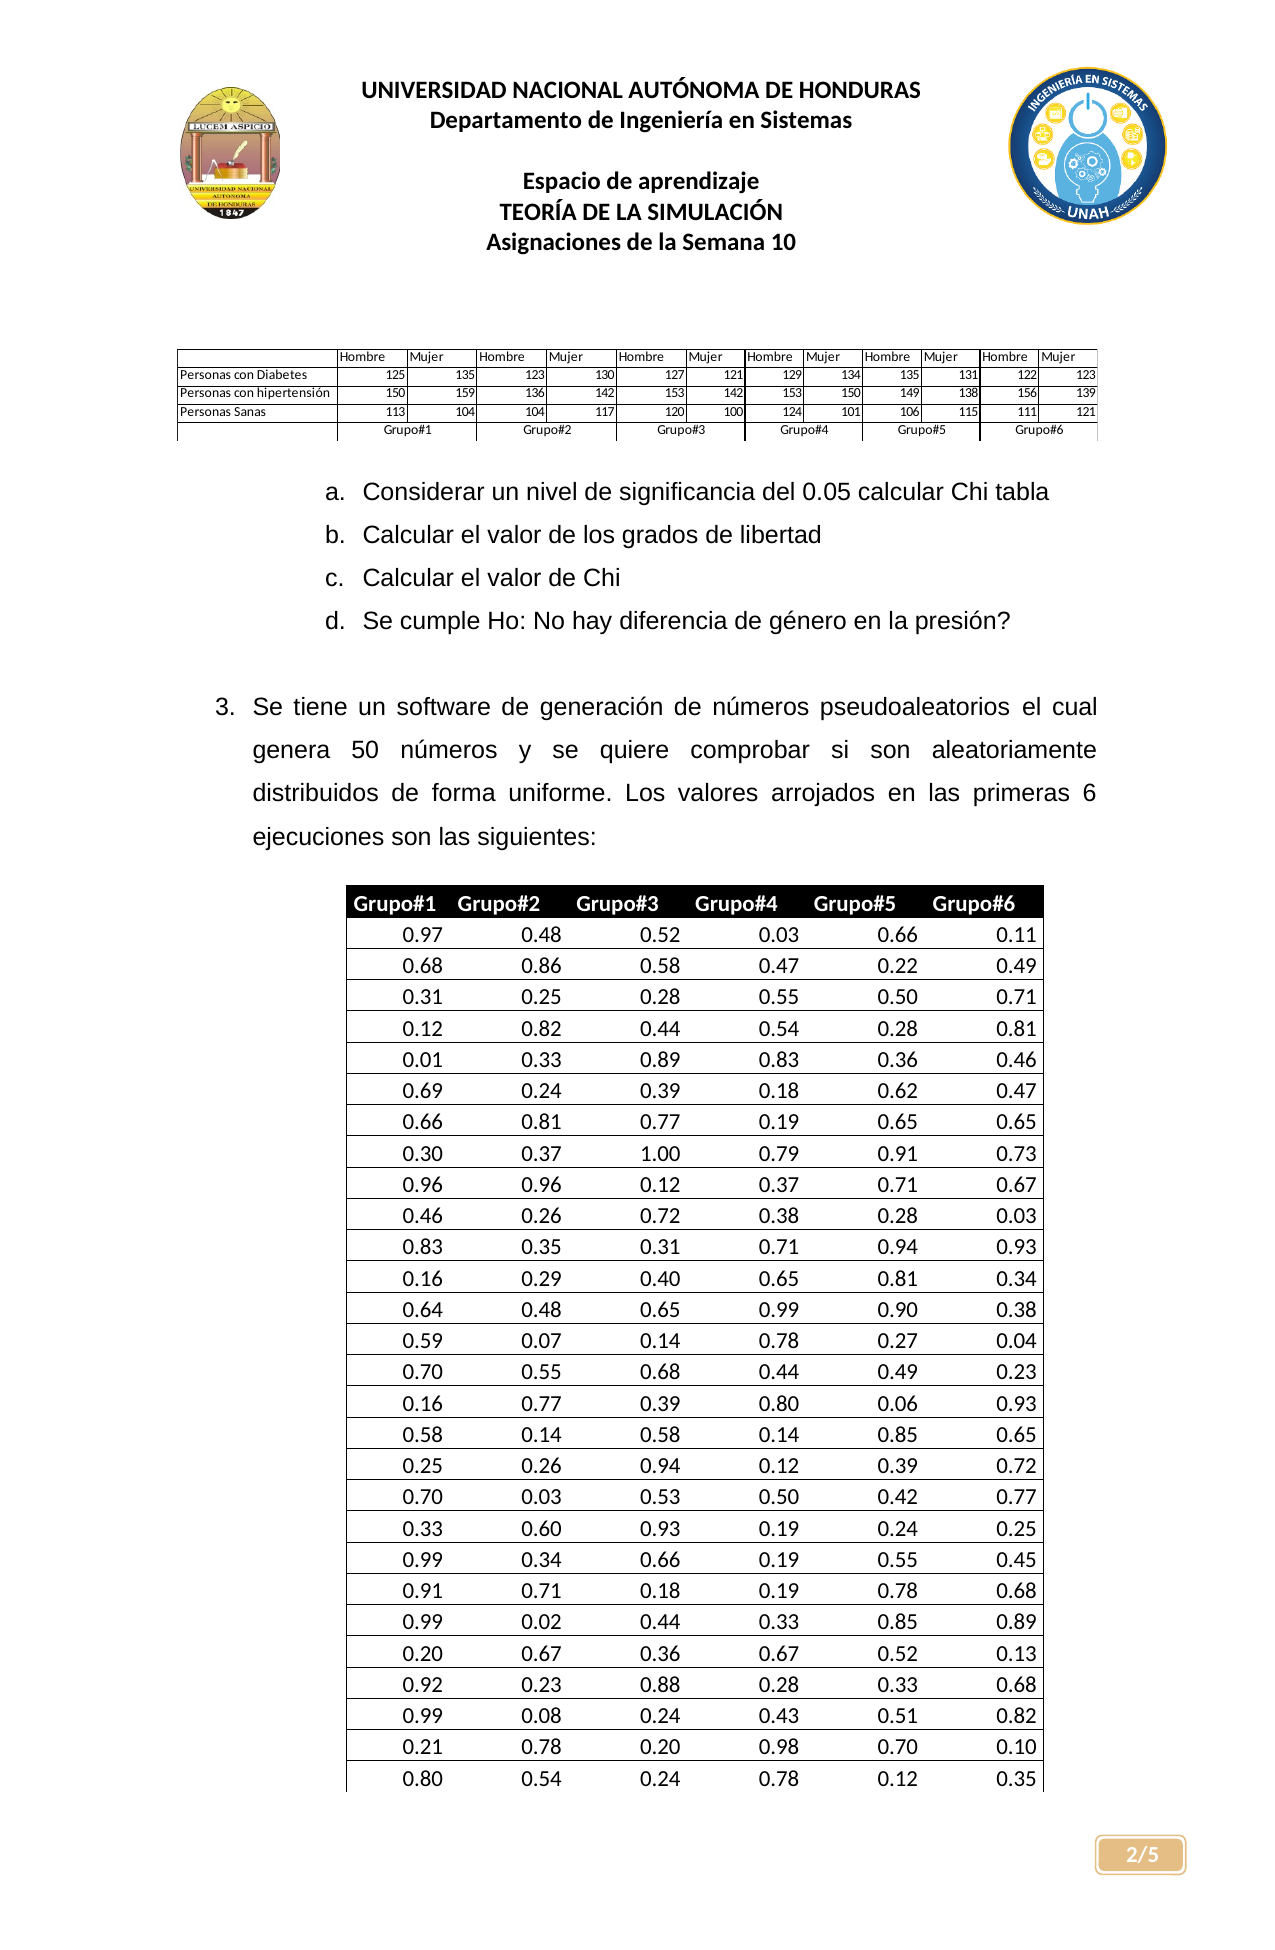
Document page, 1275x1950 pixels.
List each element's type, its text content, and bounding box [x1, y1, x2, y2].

table_cell 0.70 [347, 1355, 450, 1385]
table_cell 0.37 [450, 1136, 569, 1167]
table_cell 0.66 [347, 1105, 450, 1135]
table_cell 0.64 [347, 1293, 450, 1323]
table_cell 0.81 [925, 1011, 1043, 1042]
table_cell 0.50 [688, 1480, 806, 1510]
table_cell 0.78 [450, 1730, 569, 1760]
table_cell 0.48 [450, 1293, 569, 1323]
table_cell 0.24 [569, 1761, 688, 1792]
table_cell 0.83 [347, 1230, 450, 1260]
table_cell 0.26 [450, 1199, 569, 1229]
table_cell 0.31 [347, 980, 450, 1010]
table_cell 0.19 [688, 1105, 806, 1135]
table_cell 0.91 [806, 1136, 925, 1167]
table_cell 0.80 [688, 1386, 806, 1417]
list Considerar un nivel de significancia del 0.05 calcular Chi tabla [325, 476, 1098, 505]
table_header Grupo#4 [688, 886, 806, 917]
table_cell 0.54 [450, 1761, 569, 1792]
table_cell 0.71 [688, 1230, 806, 1260]
table_cell 0.52 [806, 1636, 925, 1667]
table_cell 0.33 [806, 1668, 925, 1698]
table_cell 0.86 [450, 949, 569, 979]
table_cell 0.33 [450, 1043, 569, 1073]
table_cell 0.65 [806, 1105, 925, 1135]
table_cell 0.77 [569, 1105, 688, 1135]
table_cell 0.16 [347, 1261, 450, 1292]
table_cell 0.60 [450, 1511, 569, 1542]
table_cell 0.49 [925, 949, 1043, 979]
table_cell 0.55 [450, 1355, 569, 1385]
table_cell 0.12 [569, 1168, 688, 1198]
table_cell 0.25 [347, 1449, 450, 1479]
table_cell 0.49 [806, 1355, 925, 1385]
table_cell 0.93 [925, 1230, 1043, 1260]
table_cell 0.06 [806, 1386, 925, 1417]
table_cell 0.58 [569, 949, 688, 979]
table_cell 0.39 [569, 1074, 688, 1104]
table_cell 0.79 [688, 1136, 806, 1167]
table_cell 0.93 [925, 1386, 1043, 1417]
table_cell 0.66 [569, 1543, 688, 1573]
table_cell 0.68 [569, 1355, 688, 1385]
table_cell 0.65 [569, 1293, 688, 1323]
table_cell 0.78 [688, 1324, 806, 1354]
table_header Grupo#6 [925, 886, 1043, 917]
table_cell 0.99 [688, 1293, 806, 1323]
table_cell 0.78 [806, 1574, 925, 1604]
table_cell 0.99 [347, 1699, 450, 1729]
table_cell 0.83 [688, 1043, 806, 1073]
table_cell 0.66 [806, 918, 925, 948]
table_cell 0.23 [925, 1355, 1043, 1385]
table_cell 0.70 [347, 1480, 450, 1510]
table_cell 0.18 [688, 1074, 806, 1104]
table_cell 0.38 [688, 1199, 806, 1229]
table_cell 0.88 [569, 1668, 688, 1698]
table_cell 0.65 [925, 1418, 1043, 1448]
table_cell 0.97 [347, 918, 450, 948]
table_cell 0.20 [347, 1636, 450, 1667]
table_cell 0.51 [806, 1699, 925, 1729]
table_cell 0.77 [450, 1386, 569, 1417]
table_cell 0.19 [688, 1543, 806, 1573]
table_cell 0.53 [569, 1480, 688, 1510]
table_cell 0.27 [806, 1324, 925, 1354]
table_cell 0.04 [925, 1324, 1043, 1354]
table_cell 0.67 [450, 1636, 569, 1667]
table_cell 0.69 [347, 1074, 450, 1104]
table_cell 0.28 [569, 980, 688, 1010]
table_cell 0.73 [925, 1136, 1043, 1167]
table_cell 0.91 [347, 1574, 450, 1604]
table_header Grupo#1 [347, 886, 450, 917]
table_cell 0.52 [569, 918, 688, 948]
list Calcular el valor de Chi [325, 563, 1098, 591]
table_cell 0.44 [688, 1355, 806, 1385]
table_cell 0.23 [450, 1668, 569, 1698]
table_cell 0.25 [450, 980, 569, 1010]
table_cell 0.38 [925, 1293, 1043, 1323]
table_cell 0.25 [925, 1511, 1043, 1542]
table_cell 0.44 [569, 1011, 688, 1042]
table_cell 0.21 [347, 1730, 450, 1760]
table_cell 0.47 [688, 949, 806, 979]
table_cell 0.78 [688, 1761, 806, 1792]
table_cell 0.58 [347, 1418, 450, 1448]
table_cell 0.14 [569, 1324, 688, 1354]
table_cell 0.48 [450, 918, 569, 948]
table_cell 0.28 [806, 1011, 925, 1042]
table_cell 0.16 [347, 1386, 450, 1417]
table_cell 0.44 [569, 1605, 688, 1635]
table_cell 0.07 [450, 1324, 569, 1354]
table_cell 0.14 [688, 1418, 806, 1448]
table_cell 0.36 [806, 1043, 925, 1073]
table_cell 0.85 [806, 1605, 925, 1635]
table_cell 0.94 [806, 1230, 925, 1260]
table_cell 0.12 [806, 1761, 925, 1792]
table_cell 0.08 [450, 1699, 569, 1729]
table_cell 0.89 [925, 1605, 1043, 1635]
table_cell 0.35 [925, 1761, 1043, 1792]
table_cell 0.82 [450, 1011, 569, 1042]
table_cell 1.00 [569, 1136, 688, 1167]
table_cell 0.33 [347, 1511, 450, 1542]
table_cell 0.11 [925, 918, 1043, 948]
picture [1008, 66, 1175, 225]
table_cell 0.93 [569, 1511, 688, 1542]
table_cell 0.59 [347, 1324, 450, 1354]
table_cell 0.68 [925, 1668, 1043, 1698]
table_cell 0.28 [688, 1668, 806, 1698]
table_cell 0.29 [450, 1261, 569, 1292]
table_cell 0.82 [925, 1699, 1043, 1729]
table_cell 0.42 [806, 1480, 925, 1510]
table_cell 0.67 [925, 1168, 1043, 1198]
list Se tiene un software de generación de números pseudoaleatorios el cual genera 50 números y se quiere comprobar si son aleatoriamente distribuidos de forma uniforme. Los valores arrojados en las primeras 6 ejecuciones son las siguientes: [215, 692, 1098, 850]
table_cell 0.24 [569, 1699, 688, 1729]
table_cell 0.92 [347, 1668, 450, 1698]
table_cell 0.45 [925, 1543, 1043, 1573]
table_cell 0.99 [347, 1543, 450, 1573]
table_cell 0.03 [925, 1199, 1043, 1229]
table_cell 0.20 [569, 1730, 688, 1760]
table_cell 0.43 [688, 1699, 806, 1729]
table_cell 0.19 [688, 1574, 806, 1604]
table_header Grupo#2 [450, 886, 569, 917]
table_cell 0.68 [925, 1574, 1043, 1604]
table_cell 0.98 [688, 1730, 806, 1760]
table_cell 0.81 [450, 1105, 569, 1135]
table_cell 0.31 [569, 1230, 688, 1260]
table_cell 0.19 [688, 1511, 806, 1542]
table_cell 0.55 [688, 980, 806, 1010]
table_cell 0.54 [688, 1011, 806, 1042]
table_cell 0.96 [450, 1168, 569, 1198]
table_cell 0.89 [569, 1043, 688, 1073]
table_cell 0.85 [806, 1418, 925, 1448]
table_cell 0.13 [925, 1636, 1043, 1667]
table_cell 0.34 [925, 1261, 1043, 1292]
table_cell 0.18 [569, 1574, 688, 1604]
table_cell 0.03 [450, 1480, 569, 1510]
table_cell 0.90 [806, 1293, 925, 1323]
table_cell 0.02 [450, 1605, 569, 1635]
table_cell 0.10 [925, 1730, 1043, 1760]
table_cell 0.47 [925, 1074, 1043, 1104]
table_cell 0.72 [569, 1199, 688, 1229]
table_cell 0.30 [347, 1136, 450, 1167]
table_cell 0.67 [688, 1636, 806, 1667]
table_cell 0.22 [806, 949, 925, 979]
table_cell 0.81 [806, 1261, 925, 1292]
table_cell 0.58 [569, 1418, 688, 1448]
table_header Grupo#3 [569, 886, 688, 917]
table_cell 0.26 [450, 1449, 569, 1479]
table_cell 0.40 [569, 1261, 688, 1292]
table_cell 0.14 [450, 1418, 569, 1448]
table_header Grupo#5 [806, 886, 925, 917]
table_cell 0.33 [688, 1605, 806, 1635]
table_cell 0.35 [450, 1230, 569, 1260]
table_cell 0.71 [806, 1168, 925, 1198]
table_cell 0.94 [569, 1449, 688, 1479]
table_cell 0.77 [925, 1480, 1043, 1510]
list Calcular el valor de los grados de libertad [325, 519, 1098, 548]
table_cell 0.28 [806, 1199, 925, 1229]
list Se cumple Ho: No hay diferencia de género en la presión? [325, 606, 1098, 634]
table_cell 0.62 [806, 1074, 925, 1104]
table_cell 0.12 [688, 1449, 806, 1479]
table_cell 0.46 [347, 1199, 450, 1229]
table_cell 0.37 [688, 1168, 806, 1198]
table_cell 0.70 [806, 1730, 925, 1760]
table_cell 0.80 [347, 1761, 450, 1792]
table_cell 0.68 [347, 949, 450, 979]
table_cell 0.12 [347, 1011, 450, 1042]
table_cell 0.72 [925, 1449, 1043, 1479]
table_cell 0.96 [347, 1168, 450, 1198]
table_cell 0.34 [450, 1543, 569, 1573]
table_cell 0.39 [569, 1386, 688, 1417]
table_cell 0.65 [925, 1105, 1043, 1135]
table_cell 0.36 [569, 1636, 688, 1667]
table_cell 0.03 [688, 918, 806, 948]
picture [180, 87, 280, 219]
table_cell 0.46 [925, 1043, 1043, 1073]
table_cell 0.01 [347, 1043, 450, 1073]
table_cell 0.24 [806, 1511, 925, 1542]
table_cell 0.24 [450, 1074, 569, 1104]
table_cell 0.99 [347, 1605, 450, 1635]
table_cell 0.71 [925, 980, 1043, 1010]
table_cell 0.39 [806, 1449, 925, 1479]
table_cell 0.65 [688, 1261, 806, 1292]
table_cell 0.55 [806, 1543, 925, 1573]
table_cell 0.50 [806, 980, 925, 1010]
table_cell 0.71 [450, 1574, 569, 1604]
